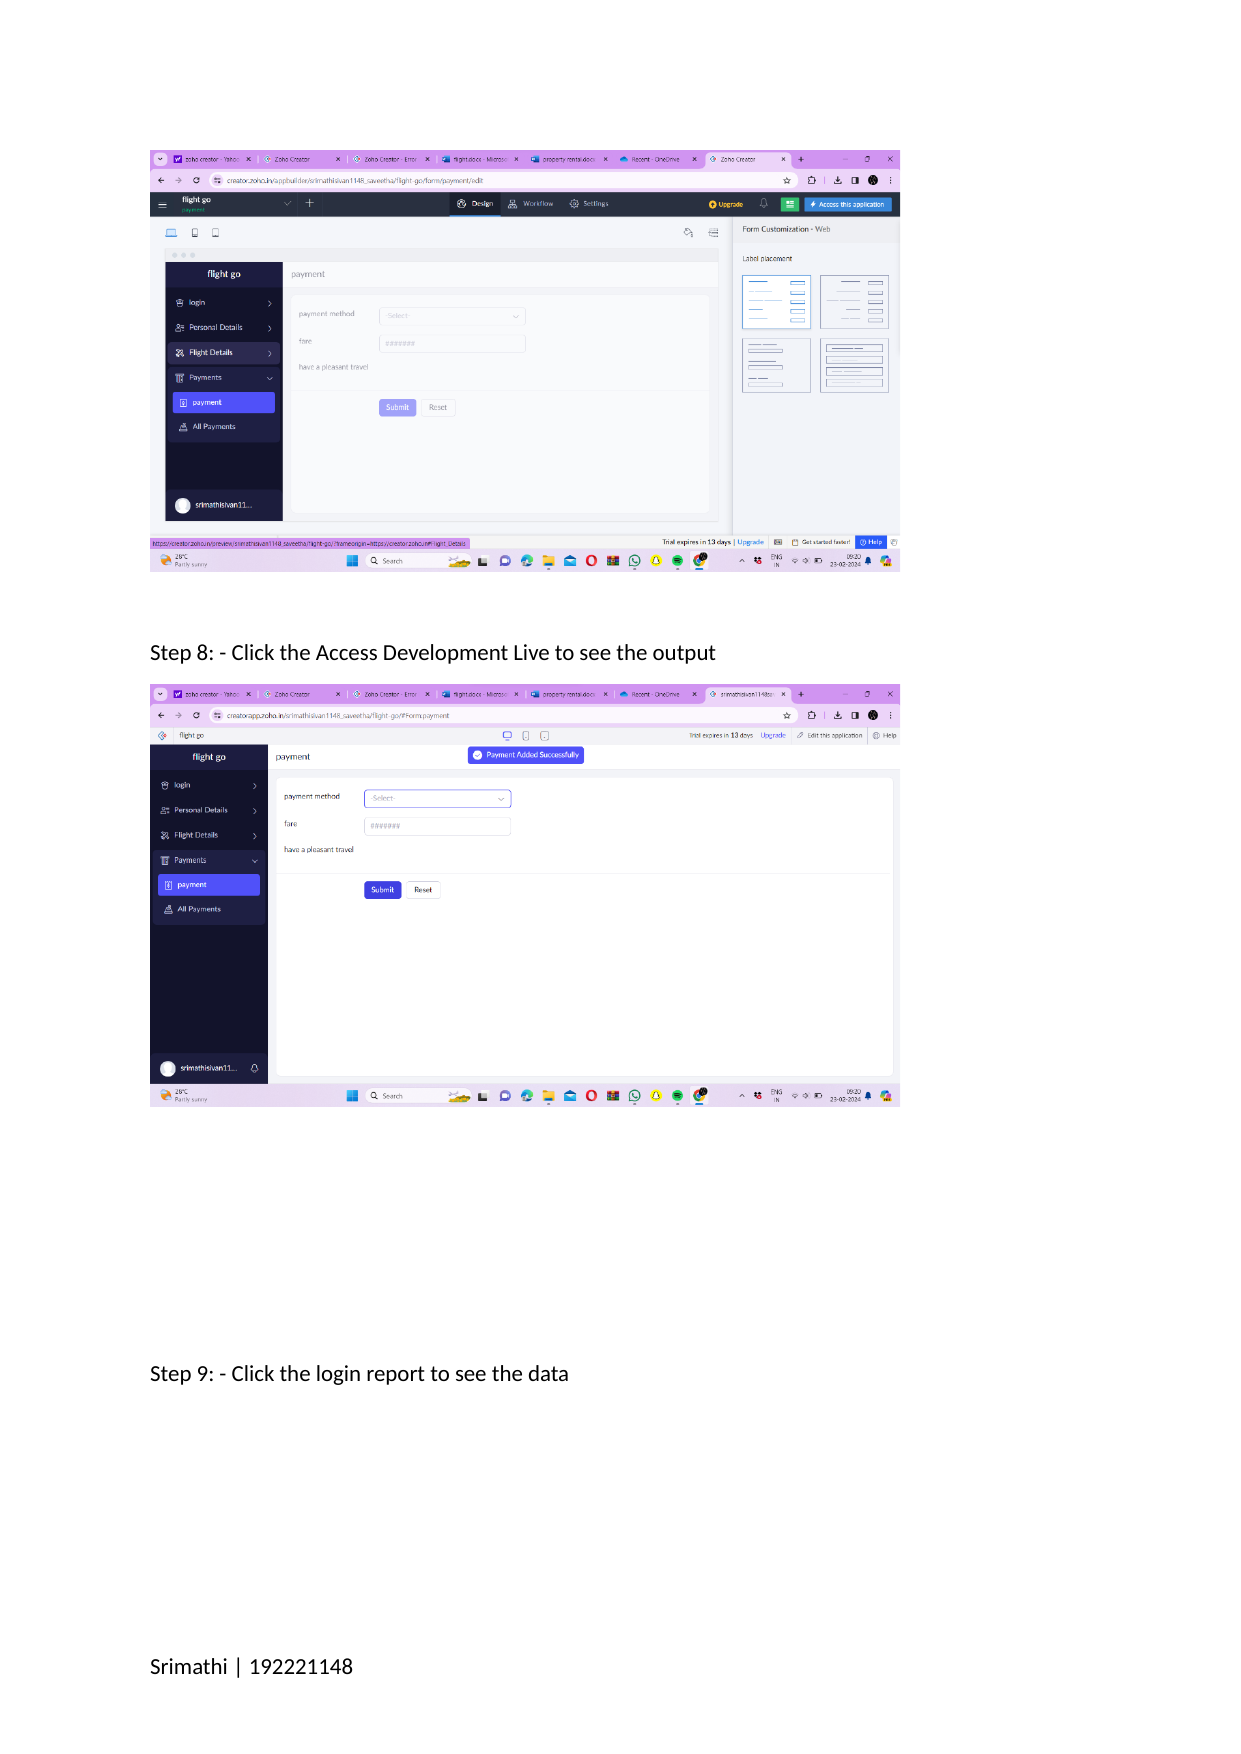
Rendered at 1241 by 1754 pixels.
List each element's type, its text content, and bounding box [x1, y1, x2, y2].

picture [150, 684, 901, 1107]
picture [150, 150, 901, 572]
text Step 9: - Click the login report to see the data [150, 1359, 1090, 1388]
text Step 8: - Click the Access Development Live to see the output [150, 638, 1090, 666]
